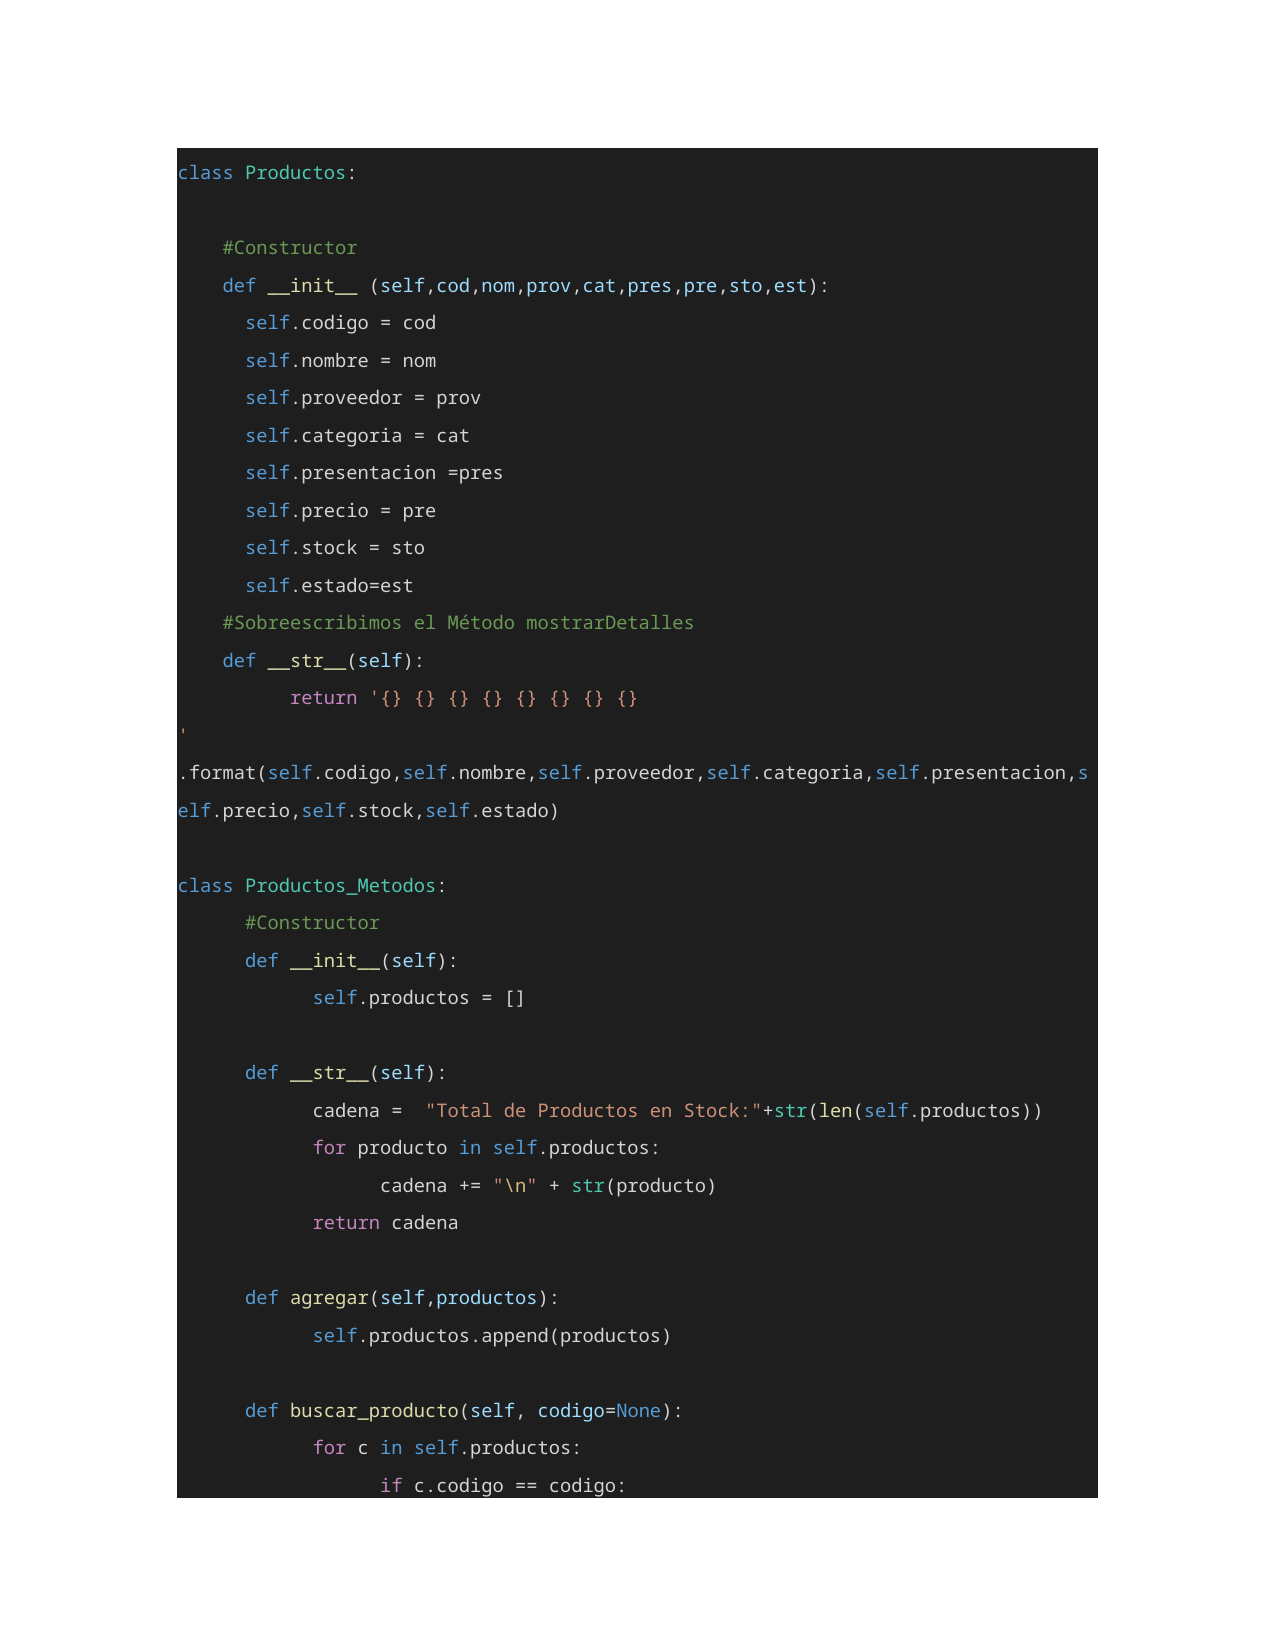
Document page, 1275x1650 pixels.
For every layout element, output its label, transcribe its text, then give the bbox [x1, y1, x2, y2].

text def __init__ (self,cod,nom,prov,cat,pres,pre,sto,est): [177, 260, 1098, 298]
text self.estado=est [177, 560, 1098, 598]
text self.precio = pre [177, 485, 1098, 523]
text def __str__(self): [177, 635, 1098, 673]
text #Constructor [177, 898, 1098, 935]
text self.productos = [] [177, 973, 1098, 1010]
text def agregar(self,productos): [177, 1273, 1098, 1310]
text self.stock = sto [177, 523, 1098, 560]
text return cadena [177, 1198, 1098, 1235]
text if c.codigo == codigo: [177, 1460, 1098, 1498]
text #Constructor [177, 223, 1098, 260]
text self.productos.append(productos) [177, 1310, 1098, 1348]
text for producto in self.productos: [177, 1123, 1098, 1160]
text self.codigo = cod [177, 298, 1098, 335]
text def buscar_producto(self, codigo=None): [177, 1385, 1098, 1423]
text self.proveedor = prov [177, 373, 1098, 410]
text self.presentacion =pres [177, 448, 1098, 485]
text self.nombre = nom [177, 335, 1098, 373]
text cadena += "\n" + str(producto) [177, 1160, 1098, 1198]
text class Productos: [177, 148, 1098, 185]
text cadena = "Total de Productos en Stock:"+str(len(self.productos)) [177, 1085, 1098, 1123]
text class Productos_Metodos: [177, 860, 1098, 898]
text def __init__(self): [177, 935, 1098, 973]
text def __str__(self): [177, 1048, 1098, 1085]
text for c in self.productos: [177, 1423, 1098, 1460]
text #Sobreescribimos el Método mostrarDetalles [177, 598, 1098, 635]
text return '{} {} {} {} {} {} {} {} '.format(self.codigo,self.nombre,self.proveedor,self.categoria,self.presentacion,self.precio,self.stock,self.estado) [177, 673, 1098, 823]
text self.categoria = cat [177, 410, 1098, 448]
